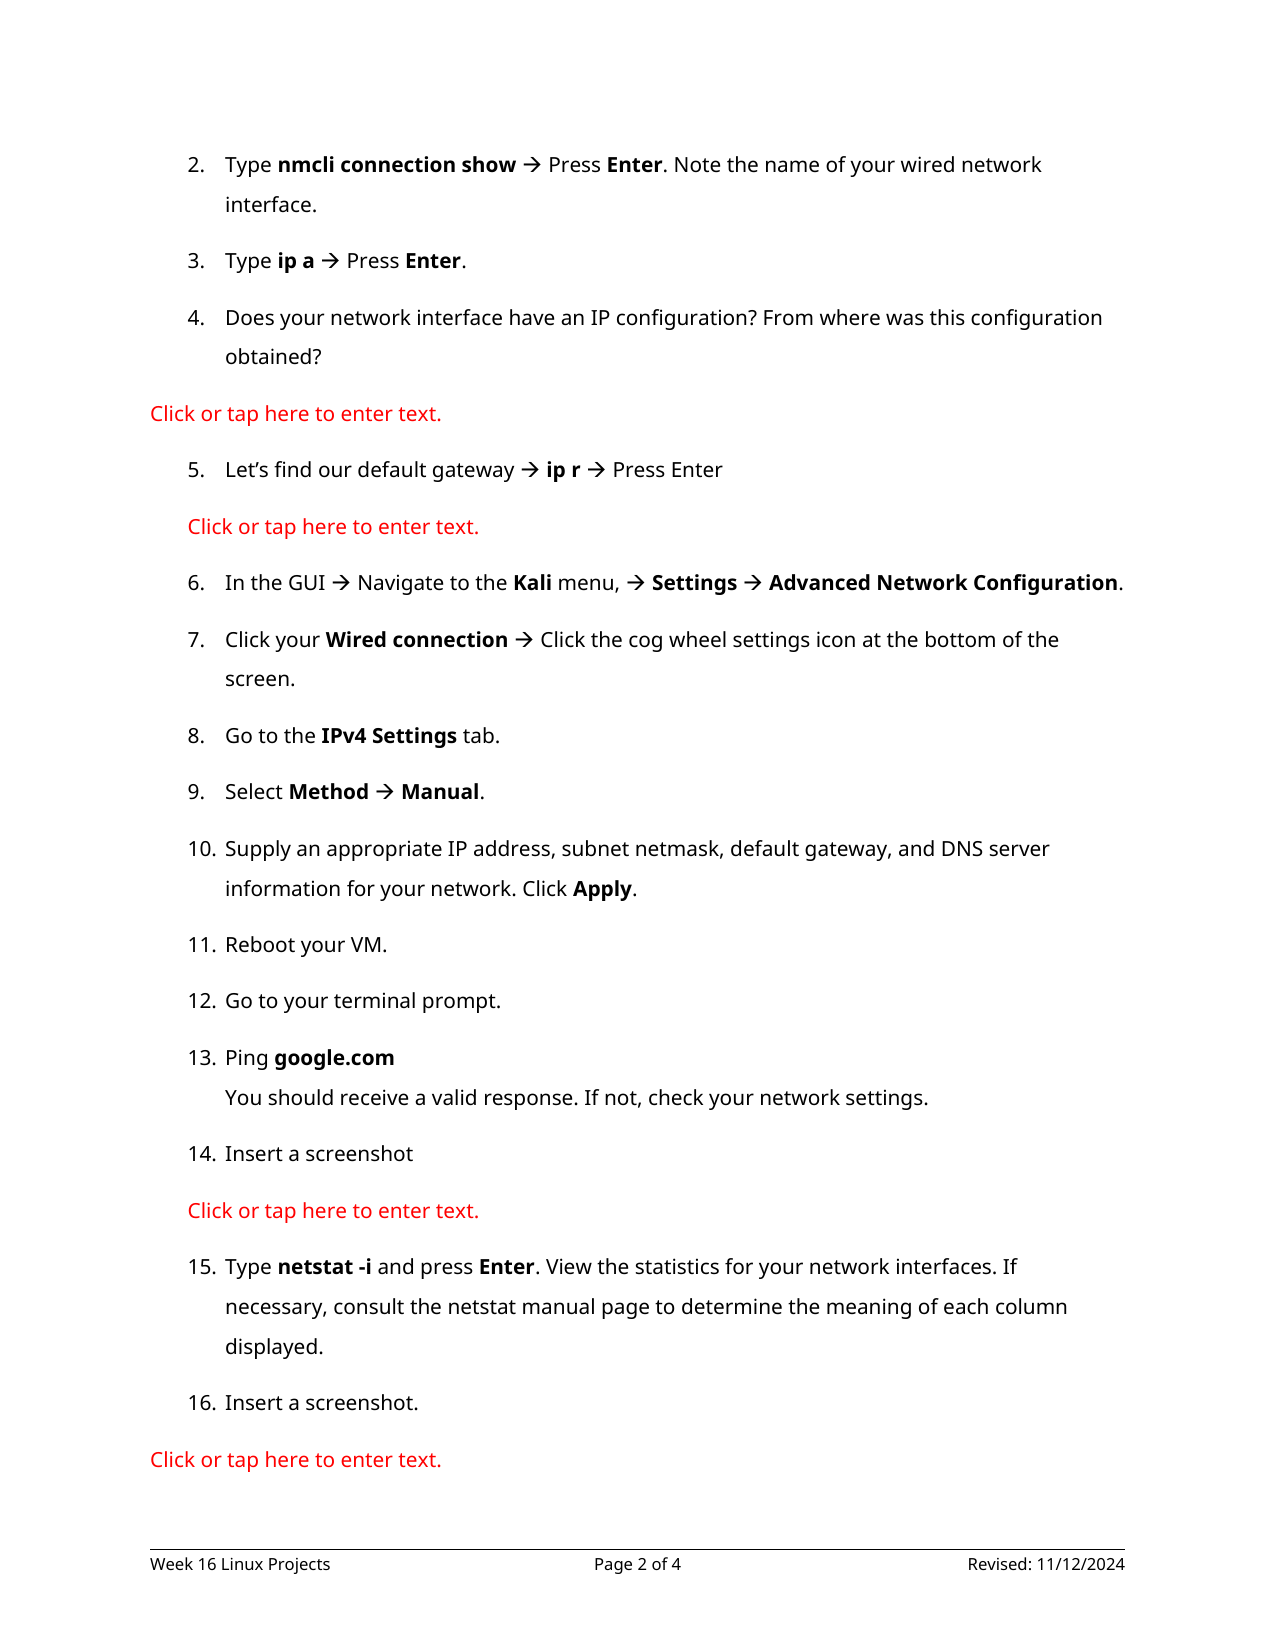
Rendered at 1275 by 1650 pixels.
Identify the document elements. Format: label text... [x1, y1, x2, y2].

list Go to the IPv4 Settings tab. [187, 721, 1125, 749]
list Go to your terminal prompt. [187, 987, 1125, 1015]
list Select Method Manual. [187, 777, 1125, 806]
list Type nmcli connection show Press Enter. Note the name of your wired network interface. [187, 150, 1125, 218]
list Type netstat -i and press Enter. View the statistics for your network interfaces. If necessary, consult the netstat manual page to determine the meaning of each column displayed. [187, 1252, 1125, 1360]
list Supply an appropriate IP address, subnet netmask, default gateway, and DNS server information for your network. Click Apply. [187, 834, 1125, 902]
list Type ip a Press Enter. [187, 246, 1125, 275]
list Let’s find our default gateway ip r Press Enter [187, 455, 1125, 484]
list Insert a screenshot. [187, 1388, 1125, 1417]
list Does your network interface have an IP configuration? From where was this configuration obtained? [187, 303, 1125, 371]
list Reboot your VM. [187, 930, 1125, 959]
list Insert a screenshot [187, 1139, 1125, 1168]
list Click your Wired connection Click the cog wheel settings icon at the bottom of the screen. [187, 625, 1125, 693]
list In the GUI Navigate to the Kali menu, Settings Advanced Network Configuration. [187, 568, 1125, 597]
list Ping google.com You should receive a valid response. If not, check your network settings. [187, 1043, 1125, 1111]
